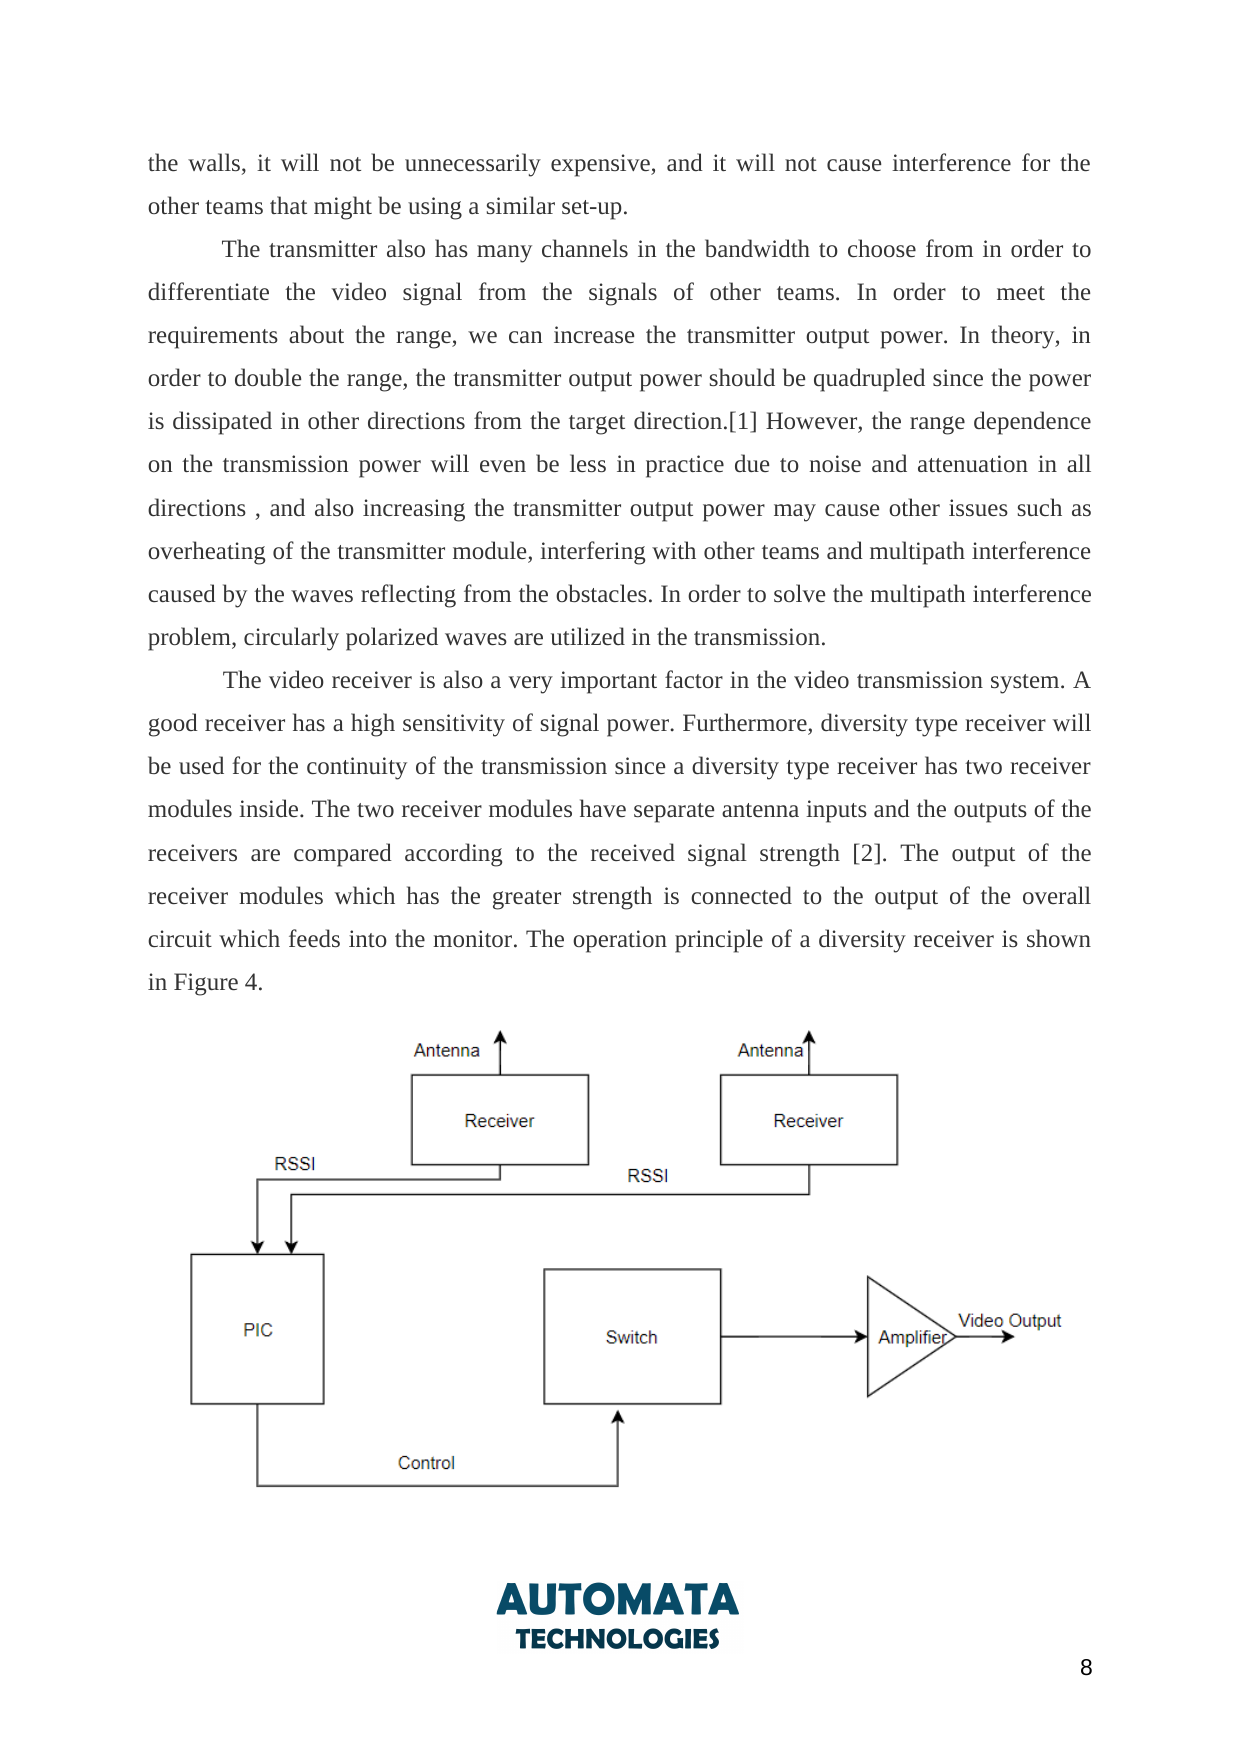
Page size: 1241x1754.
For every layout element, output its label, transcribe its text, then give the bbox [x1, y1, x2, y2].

text The transmitter also has many channels in the bandwidth to choose from in order to differentiate the video signal from the signals of other teams. In order to meet the requirements about the range, we can increase the transmitter output power. In theory, in order to double the range, the transmitter output power should be quadrupled since the power is dissipated in other directions from the target direction.[1] However, the range dependence on the transmission power will even be less in practice due to noise and attenuation in all directions , and also increasing the transmitter output power may cause other issues such as overheating of the transmitter module, interfering with other teams and multipath interference caused by the waves reflecting from the obstacles. In order to solve the multipath interference problem, circularly polarized waves are utilized in the transmission. [148, 234, 1093, 651]
picture [147, 1010, 1120, 1523]
picture [496, 1581, 744, 1654]
text The video receiver is also a very important factor in the video transmission system. A good receiver has a high sensitivity of signal power. Furthermore, diversity type receiver will be used for the continuity of the transmission since a diversity type receiver has two receiver modules inside. The two receiver modules have separate antenna inputs and the outputs of the receivers are compared according to the received signal strength [2]. The output of the receiver modules which has the greater strength is connected to the output of the overall circuit which feeds into the monitor. The operation principle of a diversity receiver is shown in Figure 4. [148, 665, 1093, 996]
